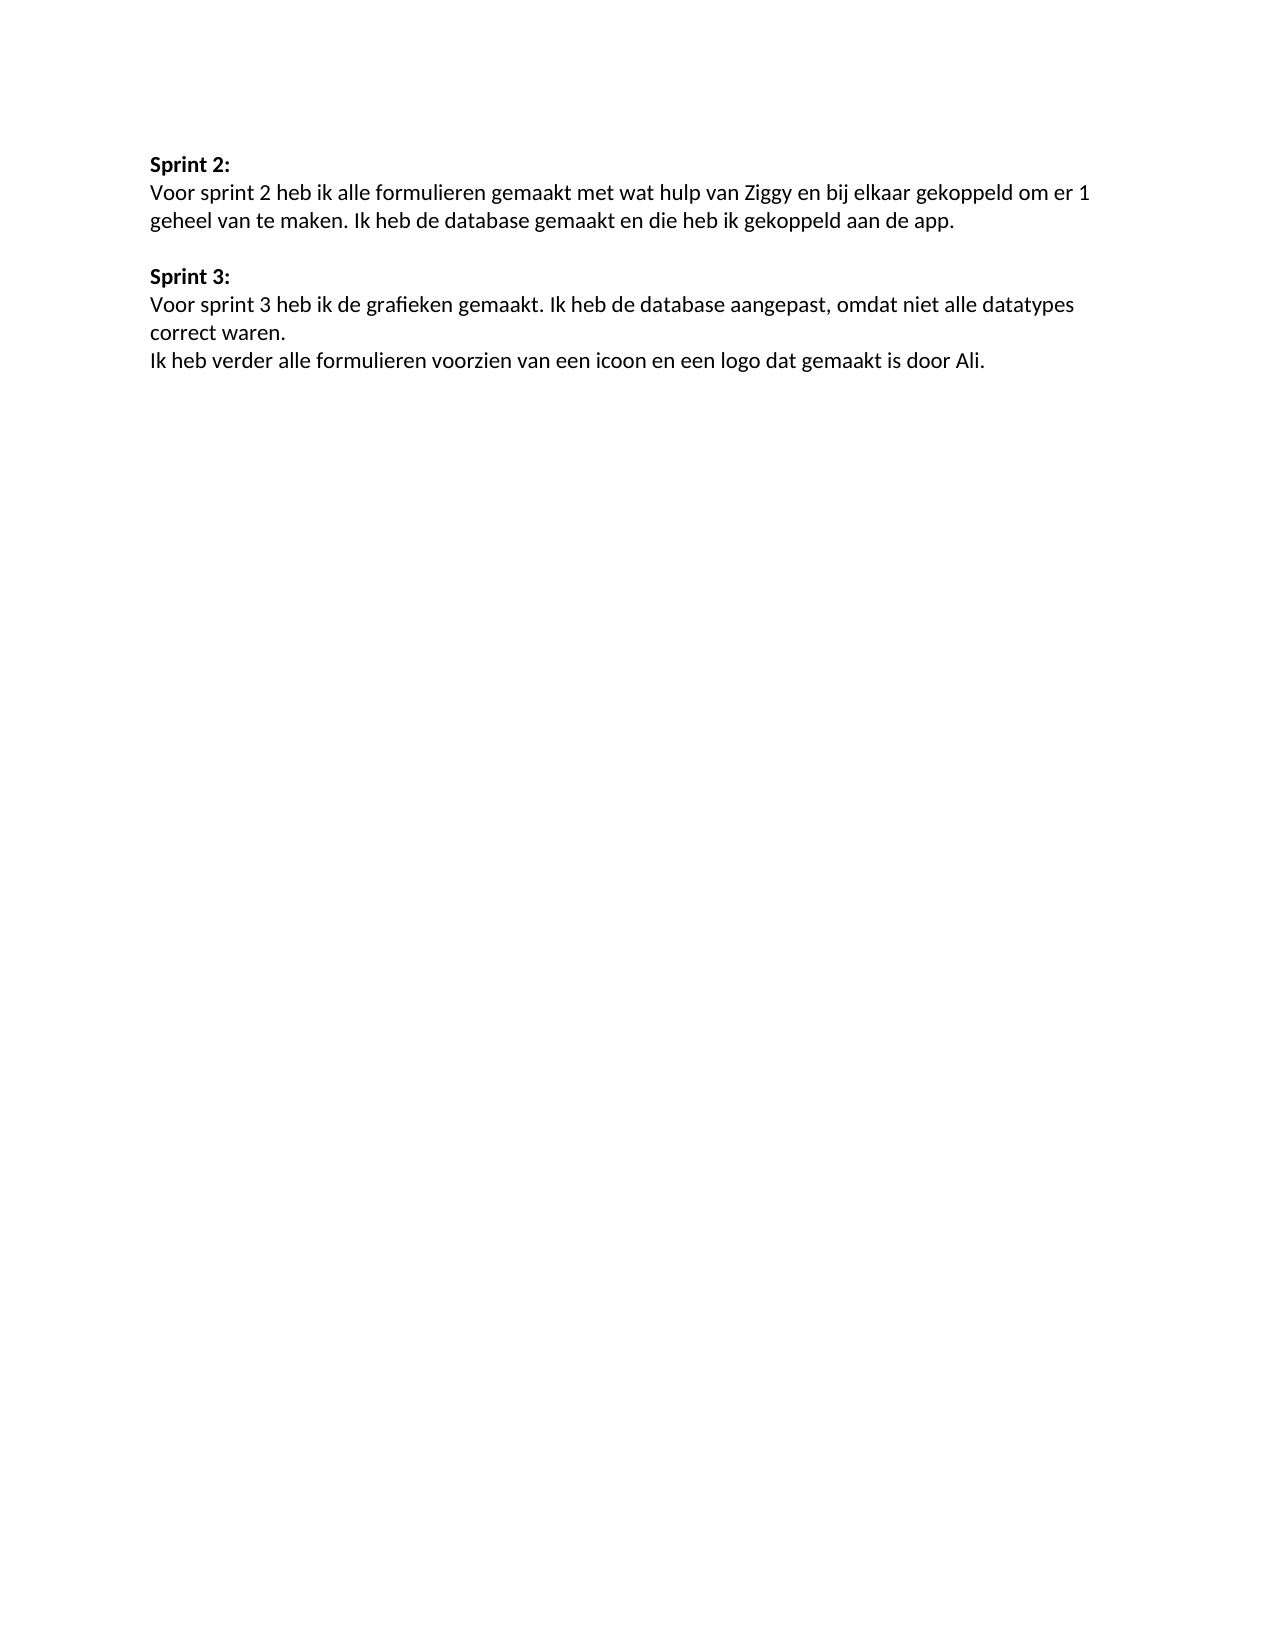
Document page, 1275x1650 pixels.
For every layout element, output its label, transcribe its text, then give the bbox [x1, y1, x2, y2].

text Voor sprint 3 heb ik de grafieken gemaakt. Ik heb de database aangepast, omdat niet alle datatypes correct waren. [150, 290, 1125, 346]
text Ik heb verder alle formulieren voorzien van een icoon en een logo dat gemaakt is door Ali. [150, 346, 1125, 374]
text Sprint 2: [150, 150, 1125, 178]
text Sprint 3: [150, 262, 1125, 290]
text Voor sprint 2 heb ik alle formulieren gemaakt met wat hulp van Ziggy en bij elkaar gekoppeld om er 1 geheel van te maken. Ik heb de database gemaakt en die heb ik gekoppeld aan de app. [150, 178, 1125, 234]
